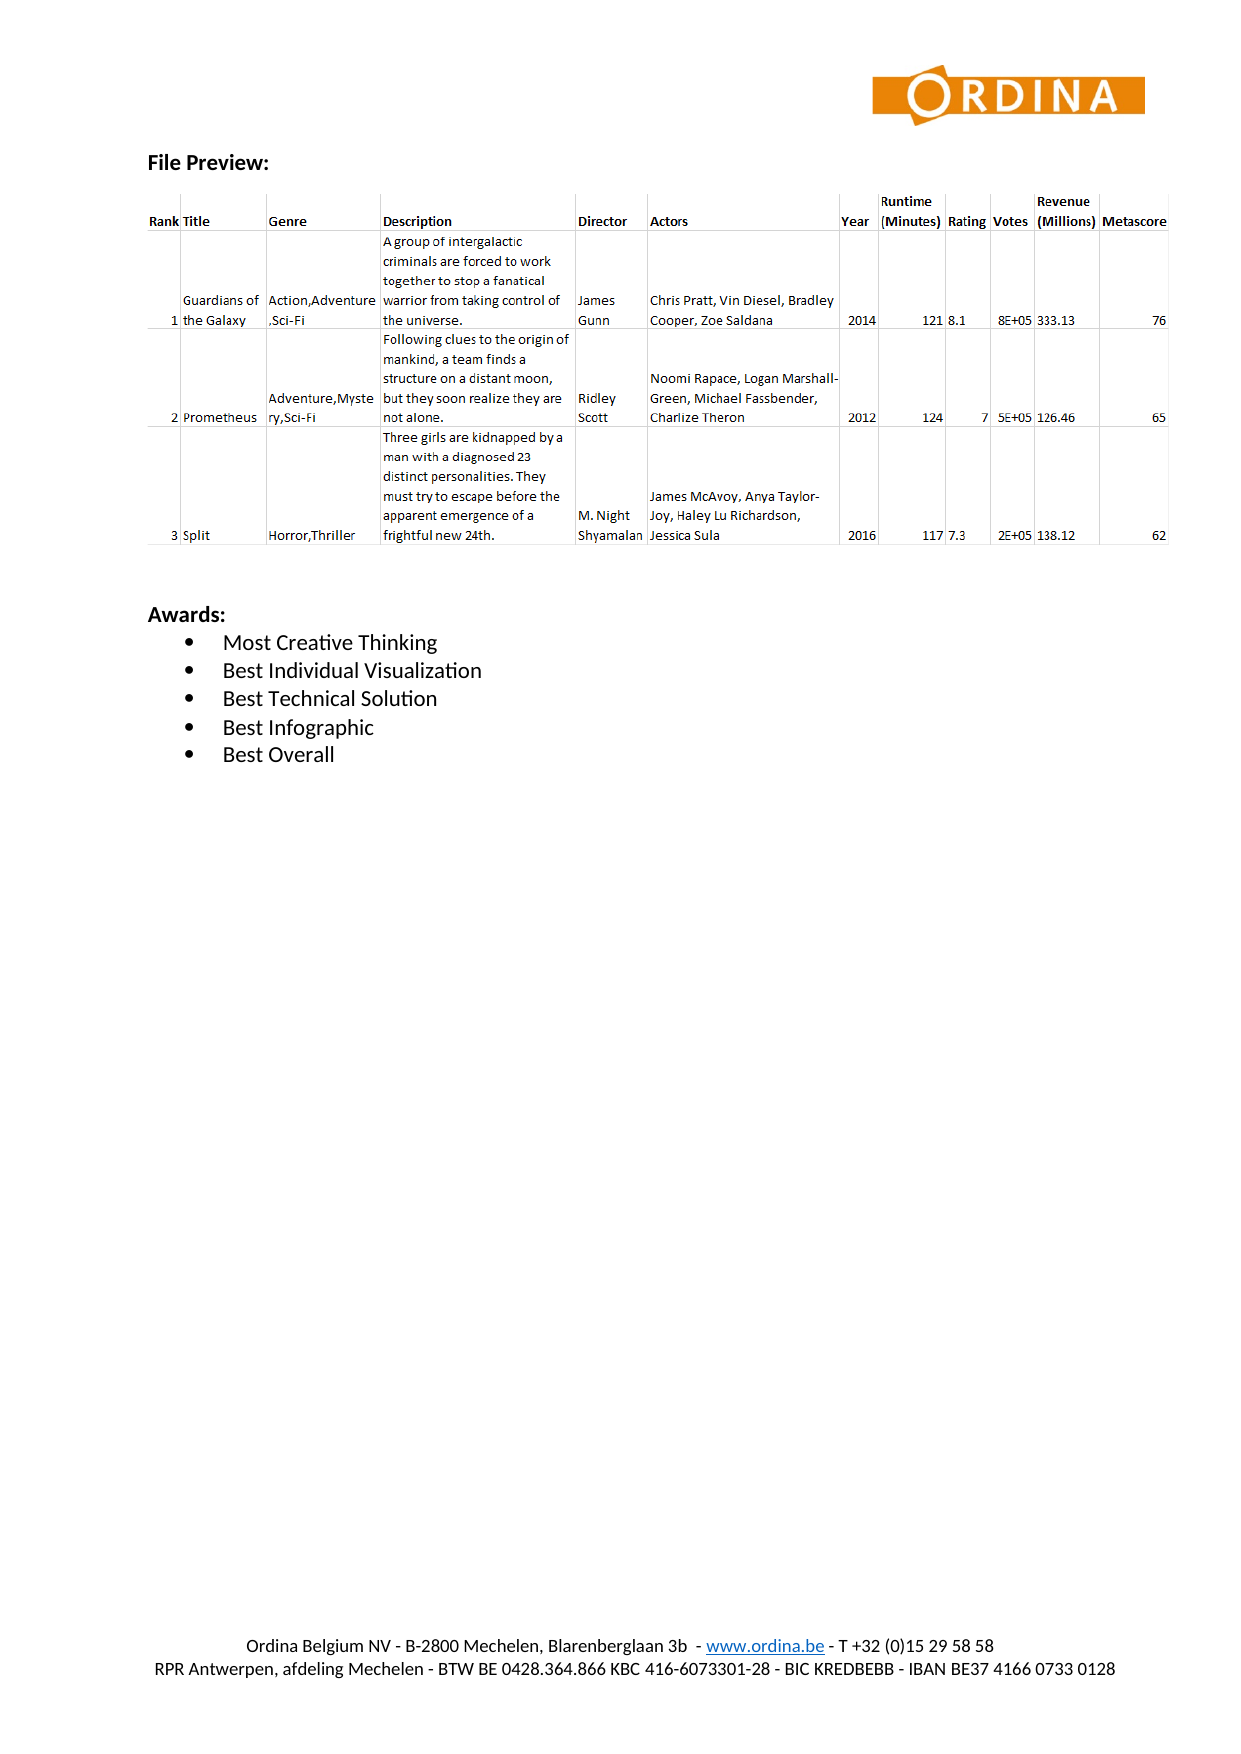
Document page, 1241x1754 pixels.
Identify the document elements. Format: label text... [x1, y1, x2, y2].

picture [872, 65, 1145, 126]
list Best Technical Solution [185, 684, 1093, 713]
text Awards: [148, 601, 1093, 628]
list Best Overall [185, 741, 1093, 769]
list Best Individual Visualization [185, 657, 1093, 684]
picture [147, 194, 1169, 545]
list Best Infographic [185, 713, 1093, 741]
text File Preview: [148, 148, 1093, 176]
list Most Creative Thinking [185, 628, 1093, 657]
